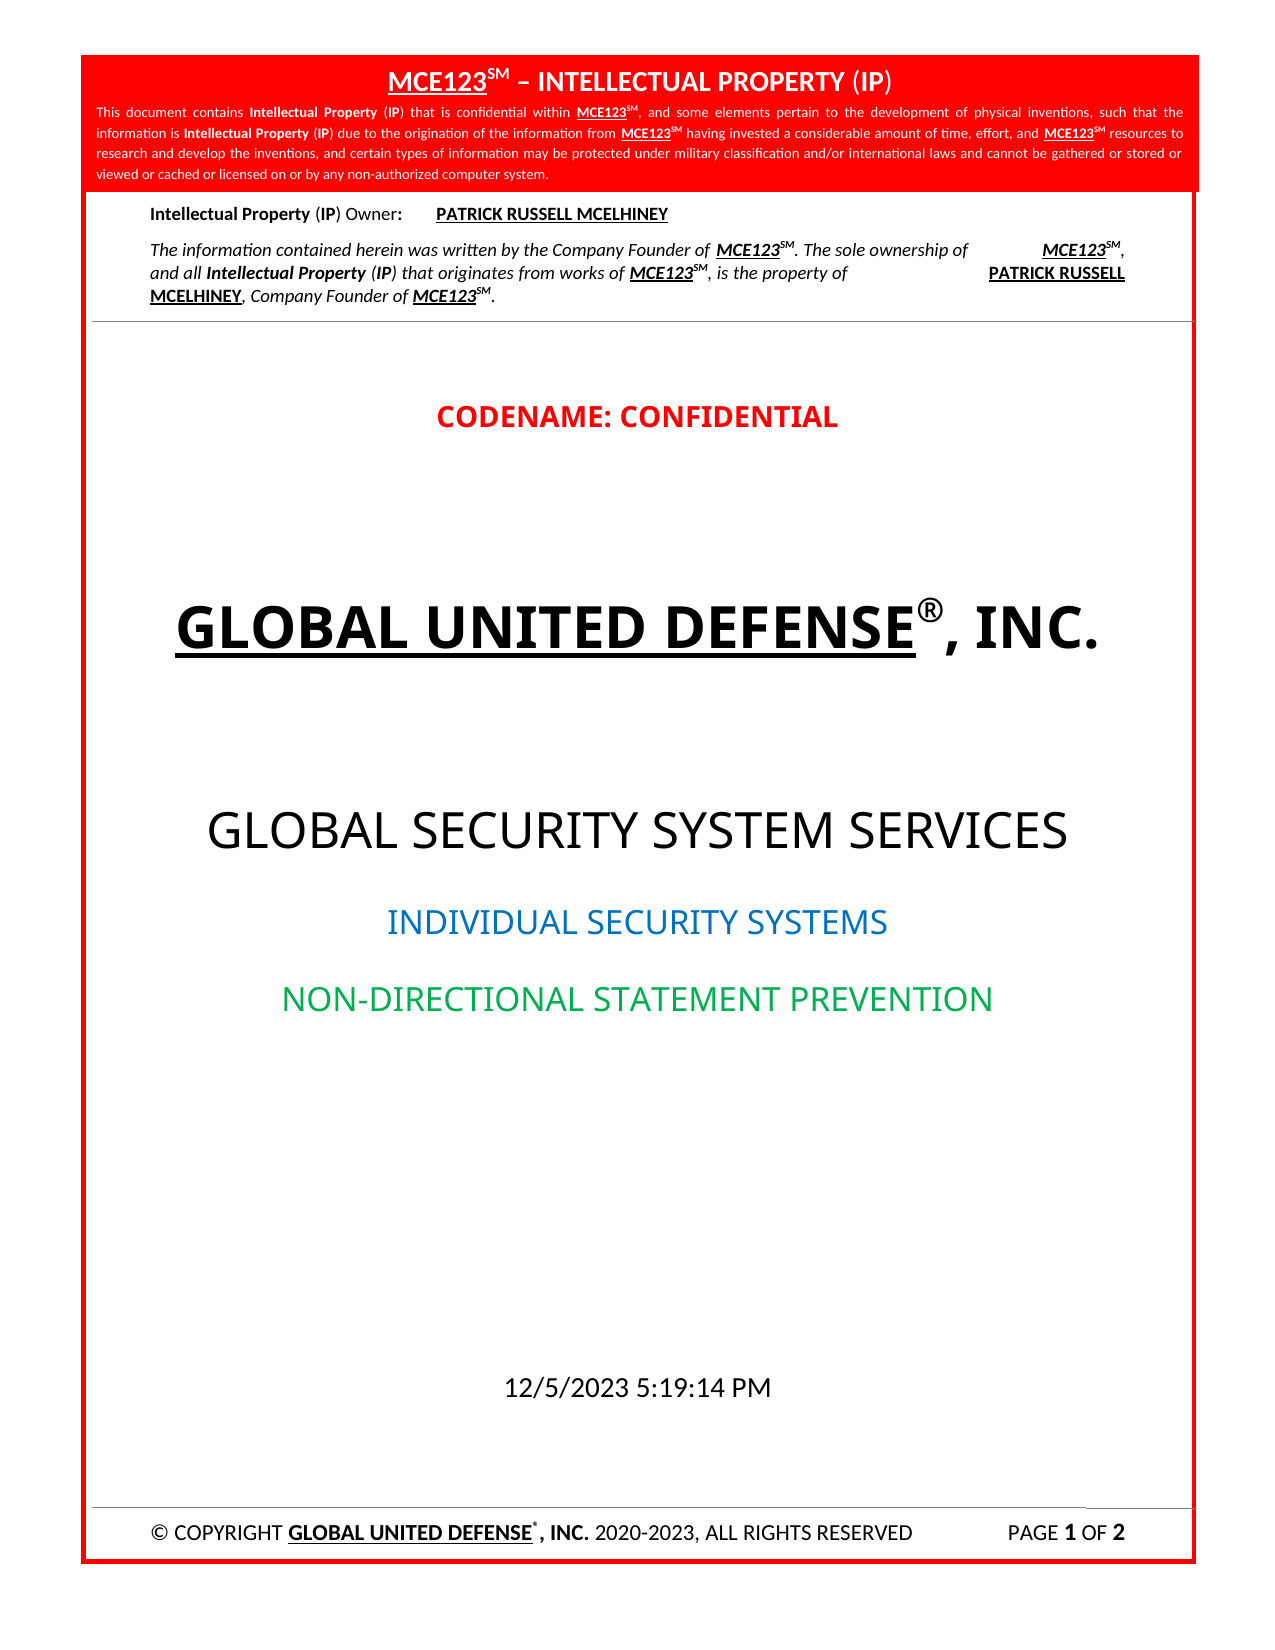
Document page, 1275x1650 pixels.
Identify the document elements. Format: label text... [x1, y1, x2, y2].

subtitle INDIVIDUAL SECURITY SYSTEMS [150, 899, 1125, 944]
text 12/5/2023 5:19:14 PM [150, 1369, 1125, 1404]
text GLOBAL SECURITY SYSTEM SERVICES [150, 796, 1125, 864]
subtitle NON-DIRECTIONAL STATEMENT PREVENTION [150, 976, 1125, 1021]
text GLOBAL UNITED DEFENSE®, INC. [150, 586, 1125, 666]
text CODENAME: CONFIDENTIAL [150, 396, 1125, 436]
